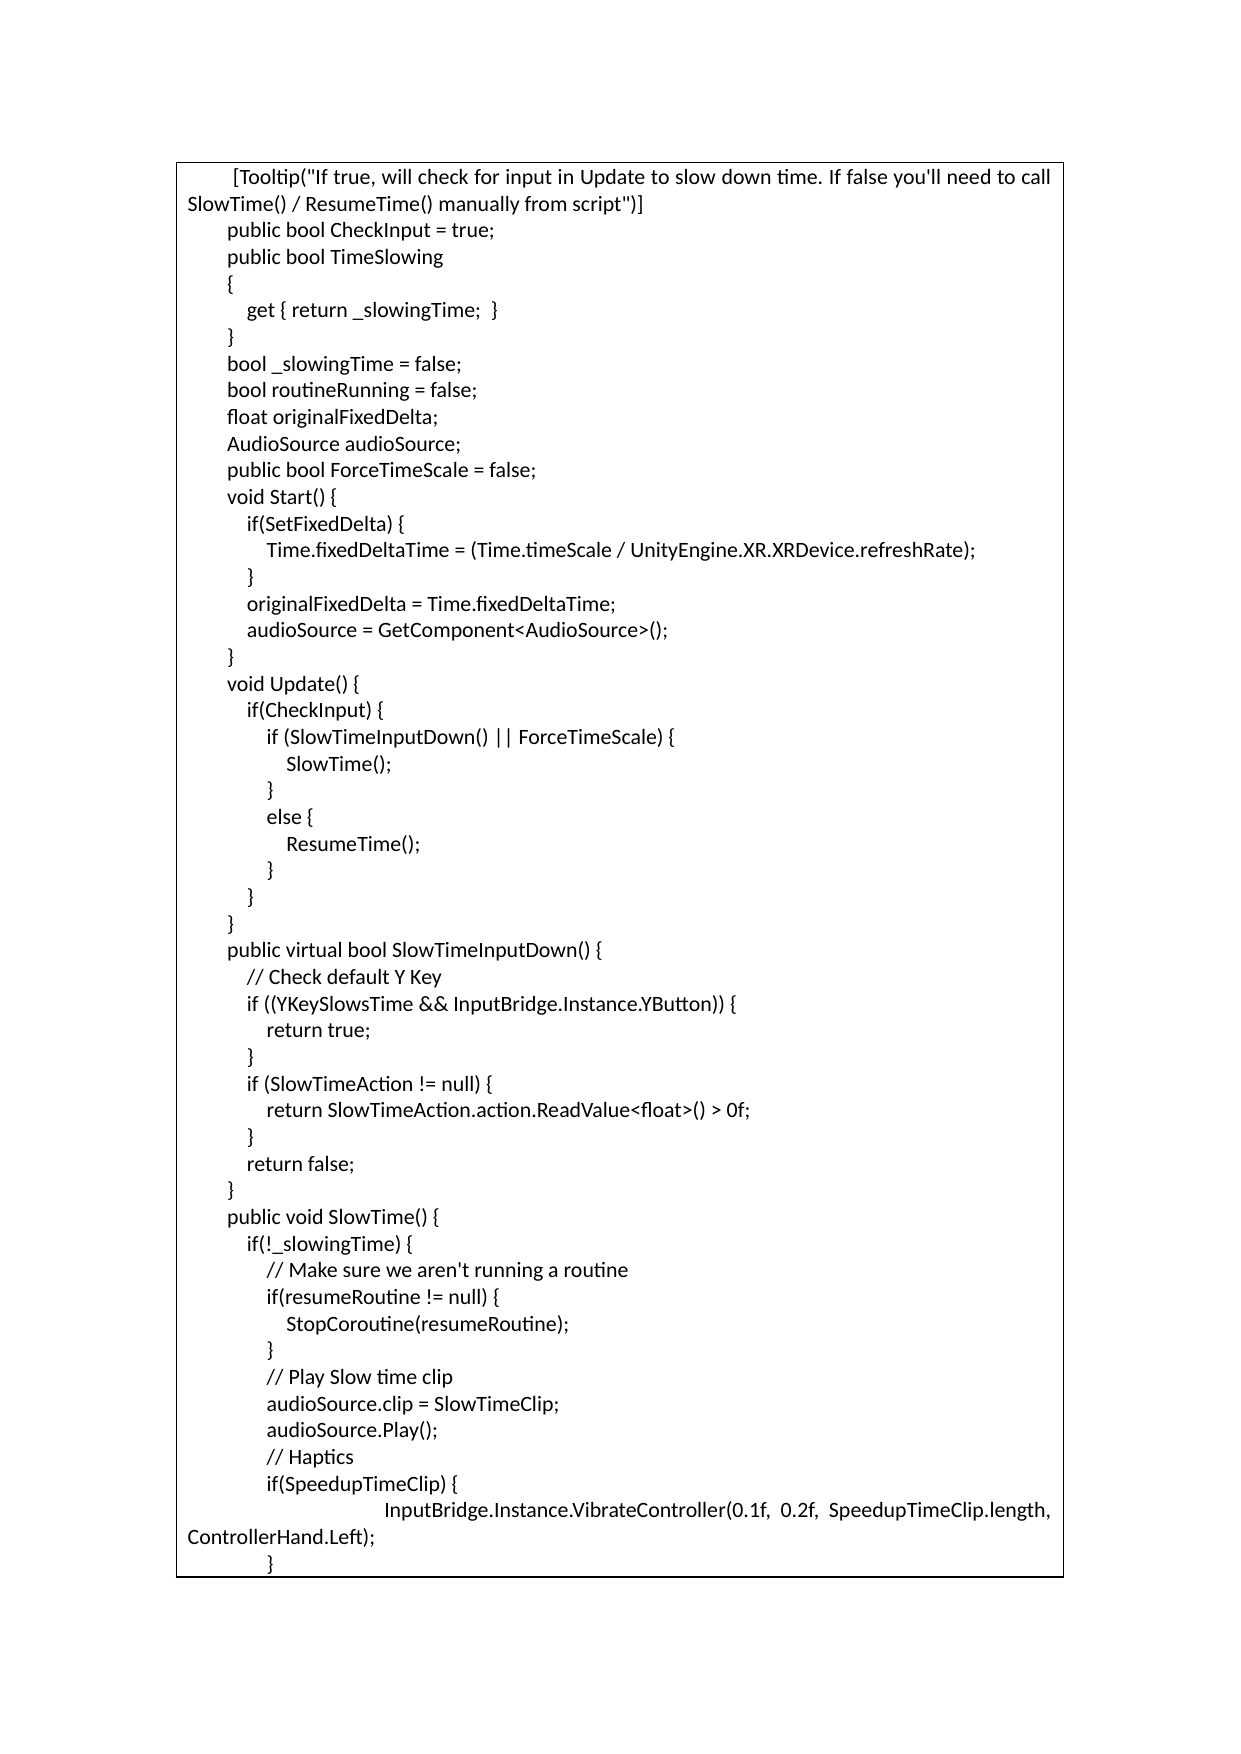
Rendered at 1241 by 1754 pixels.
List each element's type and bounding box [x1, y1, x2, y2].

table_cell [177, 163, 1063, 1576]
